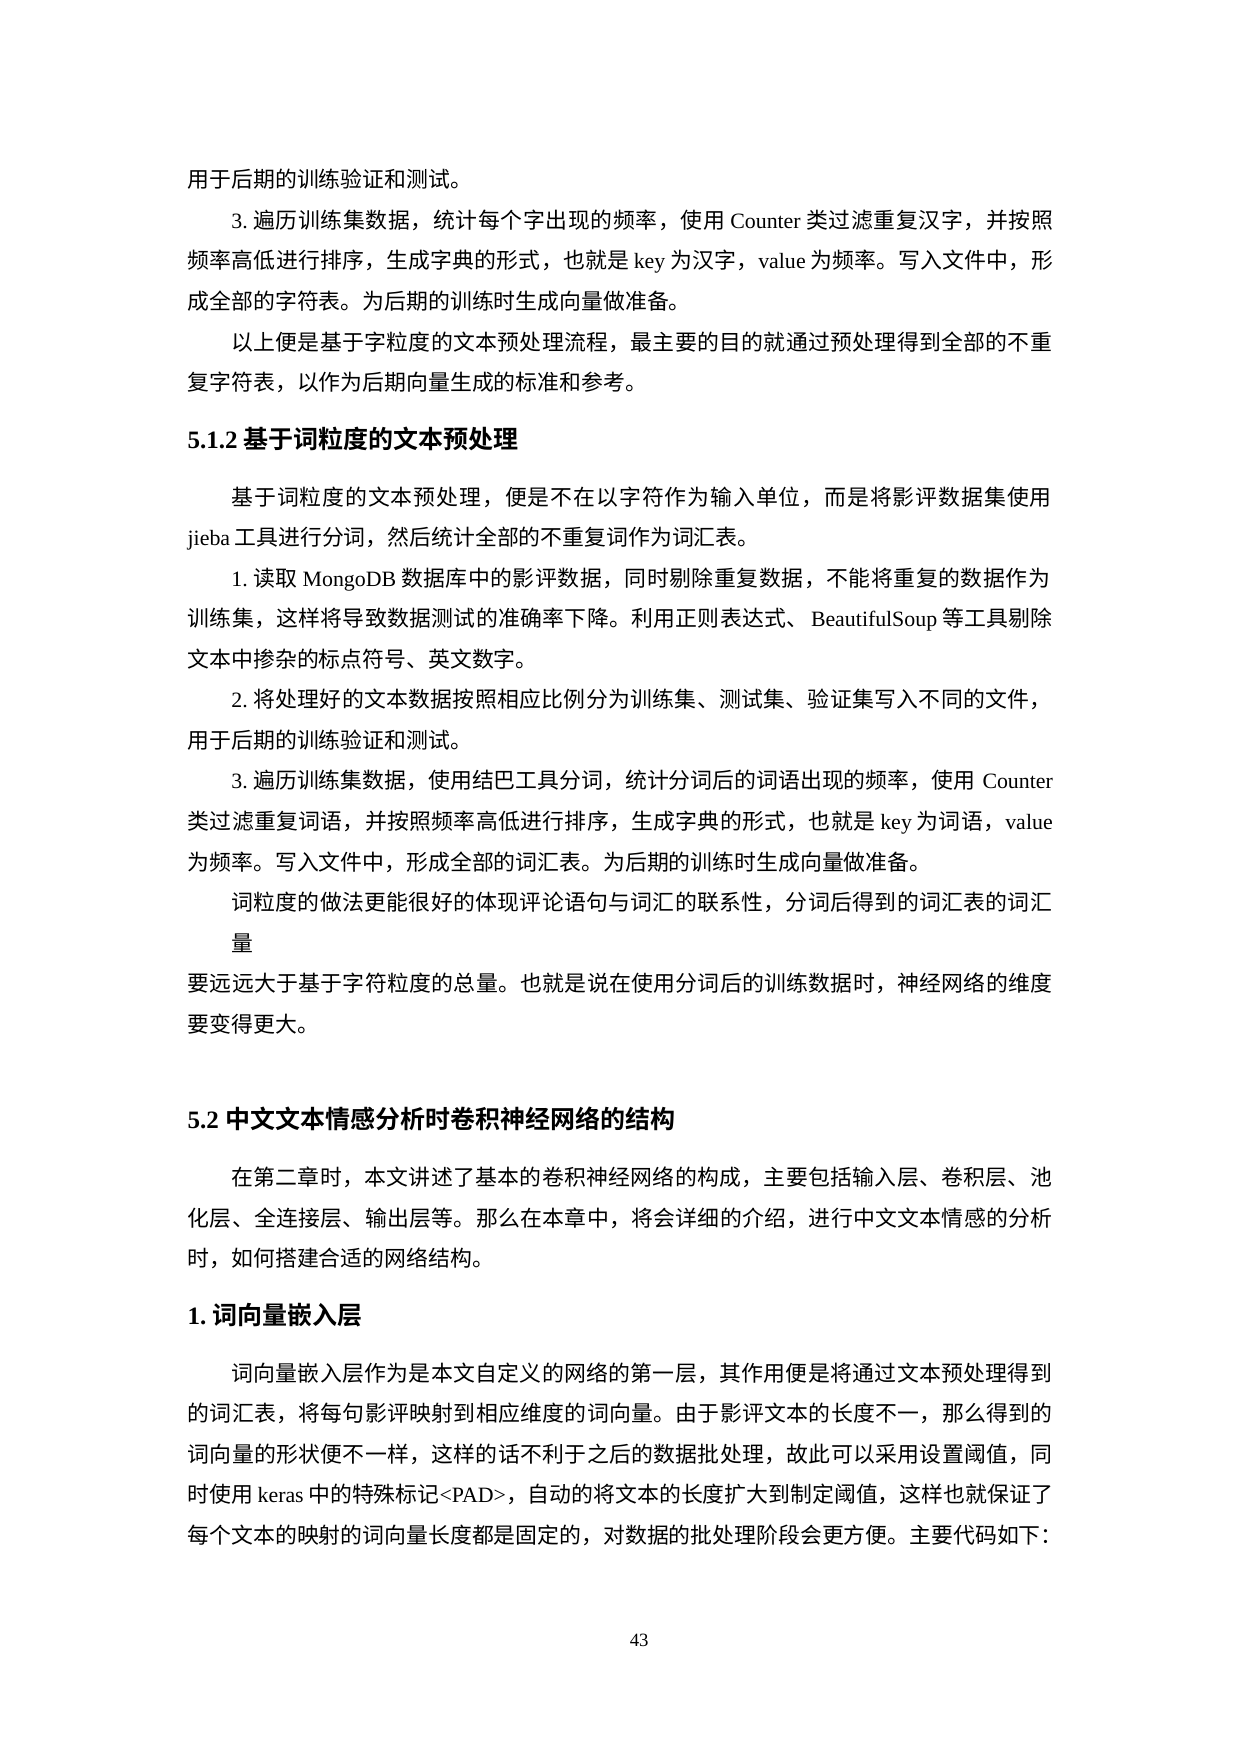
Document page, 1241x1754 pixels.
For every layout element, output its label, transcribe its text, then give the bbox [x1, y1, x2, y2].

list 基于词粒度的文本预处理，便是不在以字符作为输入单位，而是将影评数据集使用jieba工具进行分词，然后统计全部的不重复词作为词汇表。 [187, 479, 1053, 552]
list 5.1.2 基于词粒度的文本预处理 [187, 405, 1053, 470]
list 读取MongoDB数据库中的影评数据，同时剔除重复数据，不能将重复的数据作为训练集，这样将导致数据测试的准确率下降。利用正则表达式、BeautifulSoup等工具剔除文本中掺杂的标点符号、英文数字。 [187, 560, 1053, 674]
list 词粒度的做法更能很好的体现评论语句与词汇的联系性，分词后得到的词汇表的词汇量 [231, 884, 1053, 958]
list 遍历训练集数据，统计每个字出现的频率，使用Counter类过滤重复汉字，并按照频率高低进行排序，生成字典的形式，也就是key为汉字，value为频率。写入文件中，形成全部的字符表。为后期的训练时生成向量做准备。 [187, 202, 1053, 316]
list 词向量嵌入层 [187, 1281, 1053, 1346]
list 将处理好的文本数据按照相应比例分为训练集、测试集、验证集写入不同的文件，用于后期的训练验证和测试。 [187, 162, 1053, 194]
list 要远远大于基于字符粒度的总量。也就是说在使用分词后的训练数据时，神经网络的维度要变得更大。 [187, 966, 1053, 1039]
list 词向量嵌入层作为是本文自定义的网络的第一层，其作用便是将通过文本预处理得到的词汇表，将每句影评映射到相应维度的词向量。由于影评文本的长度不一，那么得到的词向量的形状便不一样，这样的话不利于之后的数据批处理，故此可以采用设置阈值，同时使用keras中的特殊标记<PAD>，自动的将文本的长度扩大到制定阈值，这样也就保证了每个文本的映射的词向量长度都是固定的，对数据的批处理阶段会更方便。主要代码如下： [187, 1355, 1053, 1550]
list 5.2 中文文本情感分析时卷积神经网络的结构 [187, 1085, 1053, 1150]
list 遍历训练集数据，使用结巴工具分词，统计分词后的词语出现的频率，使用Counter类过滤重复词语，并按照频率高低进行排序，生成字典的形式，也就是key为词语，value为频率。写入文件中，形成全部的词汇表。为后期的训练时生成向量做准备。 [187, 763, 1053, 877]
list 在第二章时，本文讲述了基本的卷积神经网络的构成，主要包括输入层、卷积层、池化层、全连接层、输出层等。那么在本章中，将会详细的介绍，进行中文文本情感的分析时，如何搭建合适的网络结构。 [187, 1159, 1053, 1273]
list 将处理好的文本数据按照相应比例分为训练集、测试集、验证集写入不同的文件，用于后期的训练验证和测试。 [187, 682, 1053, 755]
list 以上便是基于字粒度的文本预处理流程，最主要的目的就通过预处理得到全部的不重复字符表，以作为后期向量生成的标准和参考。 [187, 324, 1053, 397]
